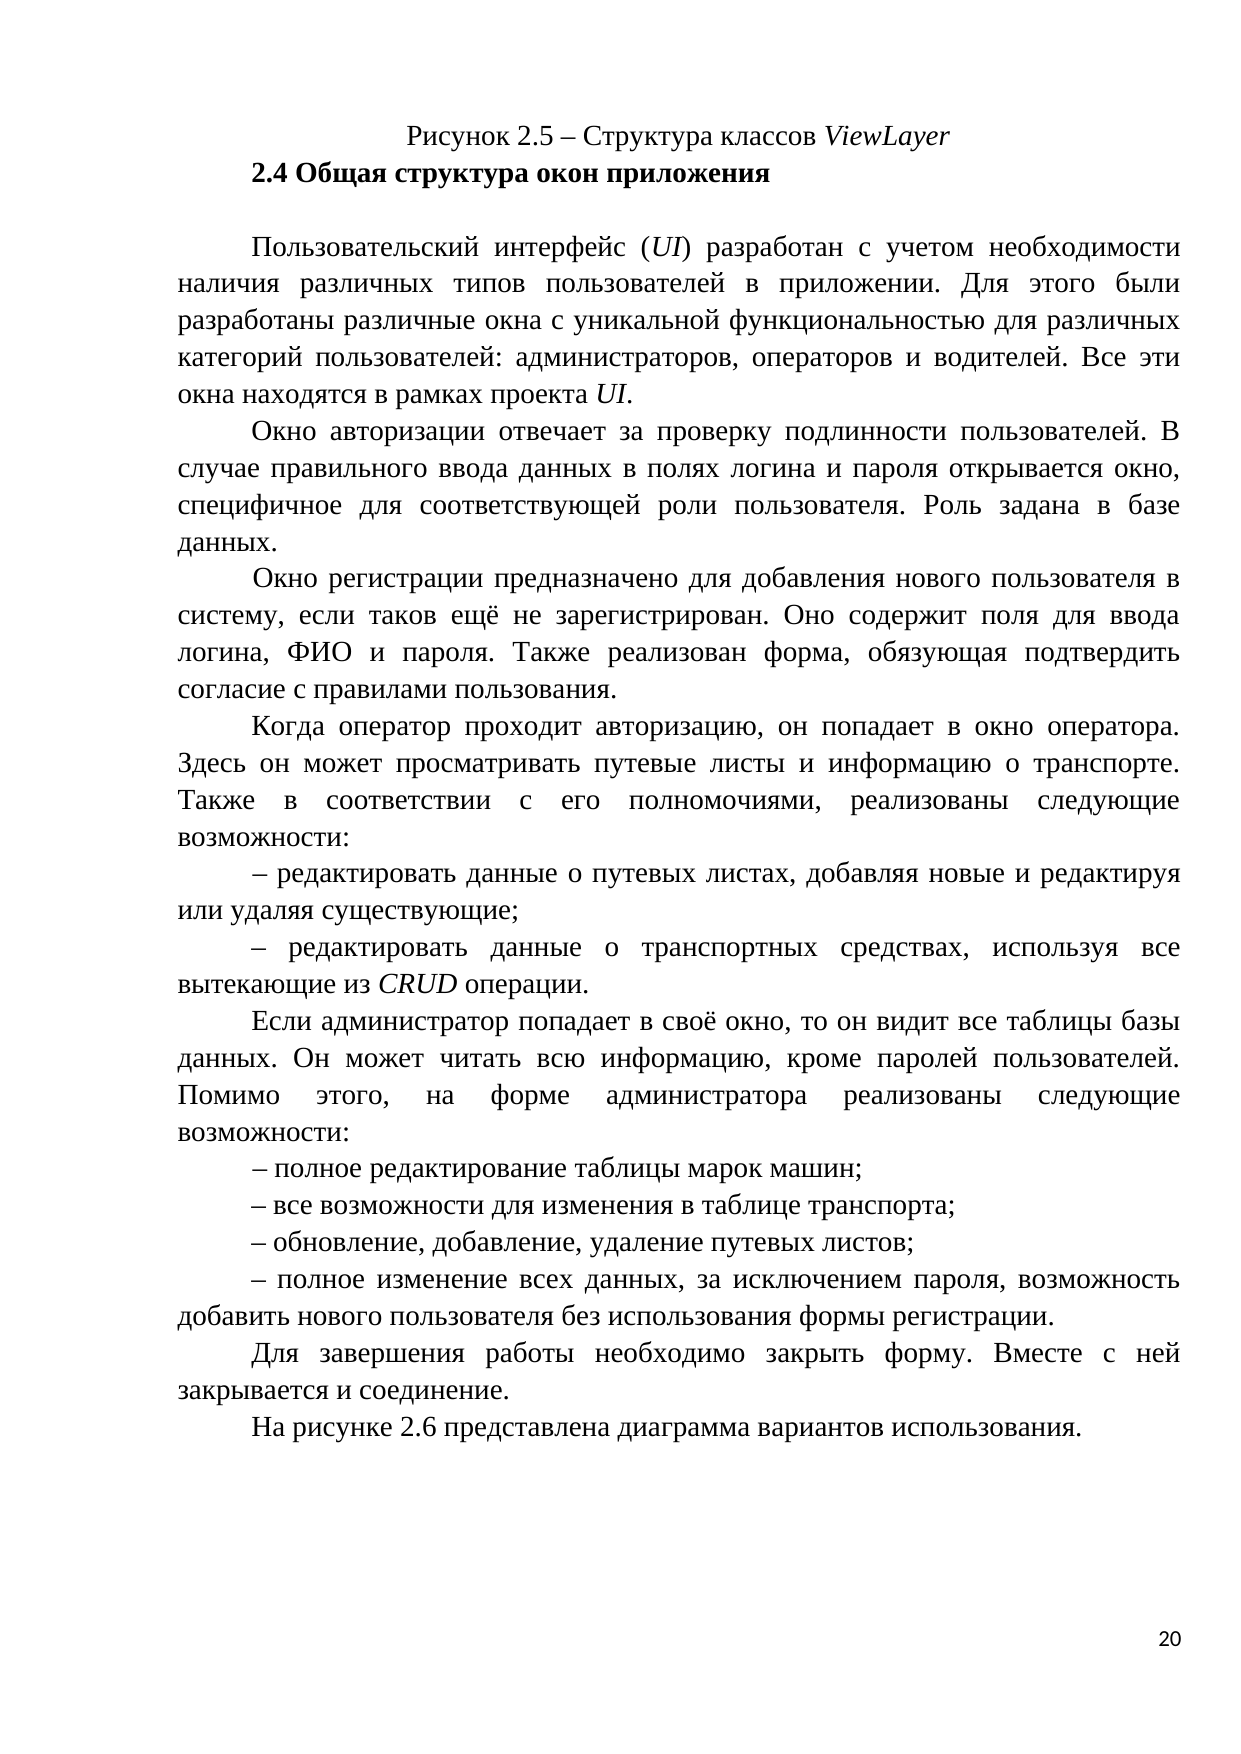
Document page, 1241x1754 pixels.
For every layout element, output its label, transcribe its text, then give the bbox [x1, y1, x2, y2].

text Для завершения работы необходимо закрыть форму. Вместе с ней закрывается и соединение. [177, 1335, 1181, 1405]
text Если администратор попадает в своё окно, то он видит все таблицы базы данных. Он может читать всю информацию, кроме паролей пользователей. Помимо этого, на форме администратора реализованы следующие возможности: – полное редактирование таблицы марок машин; [177, 1003, 1181, 1184]
text – все возможности для изменения в таблице транспорта; [177, 1187, 1181, 1221]
text – полное изменение всех данных, за исключением пароля, возможность добавить нового пользователя без использования формы регистрации. [177, 1261, 1181, 1332]
text Пользовательский интерфейс (UI) разработан с учетом необходимости наличия различных типов пользователей в приложении. Для этого были разработаны различные окна с уникальной функциональностью для различных категорий пользователей: администраторов, операторов и водителей. Все эти окна находятся в рамках проекта UI. [177, 229, 1181, 410]
text – обновление, добавление, удаление путевых листов; [177, 1224, 1181, 1258]
text Окно авторизации отвечает за проверку подлинности пользователей. В случае правильного ввода данных в полях логина и пароля открывается окно, специфичное для соответствующей роли пользователя. Роль задана в базе данных. Окно регистрации предназначено для добавления нового пользователя в систему, если таков ещё не зарегистрирован. Оно содержит поля для ввода логина, ФИО и пароля. Также реализован форма, обязующая подтвердить согласие с правилами пользования. [177, 413, 1181, 705]
text Когда оператор проходит авторизацию, он попадает в окно оператора. Здесь он может просматривать путевые листы и информацию о транспорте. Также в соответствии с его полномочиями, реализованы следующие возможности: – редактировать данные о путевых листах, добавляя новые и редактируя или удаляя существующие; [177, 708, 1181, 926]
text Рисунок 2.5 – Структура классов ViewLayer [177, 118, 1181, 152]
text На рисунке 2.6 представлена диаграмма вариантов использования. [177, 1409, 1181, 1442]
text – редактировать данные о транспортных средствах, используя все вытекающие из CRUD операции. [177, 929, 1181, 1000]
text 2.4 Общая структура окон приложения [177, 155, 1181, 188]
